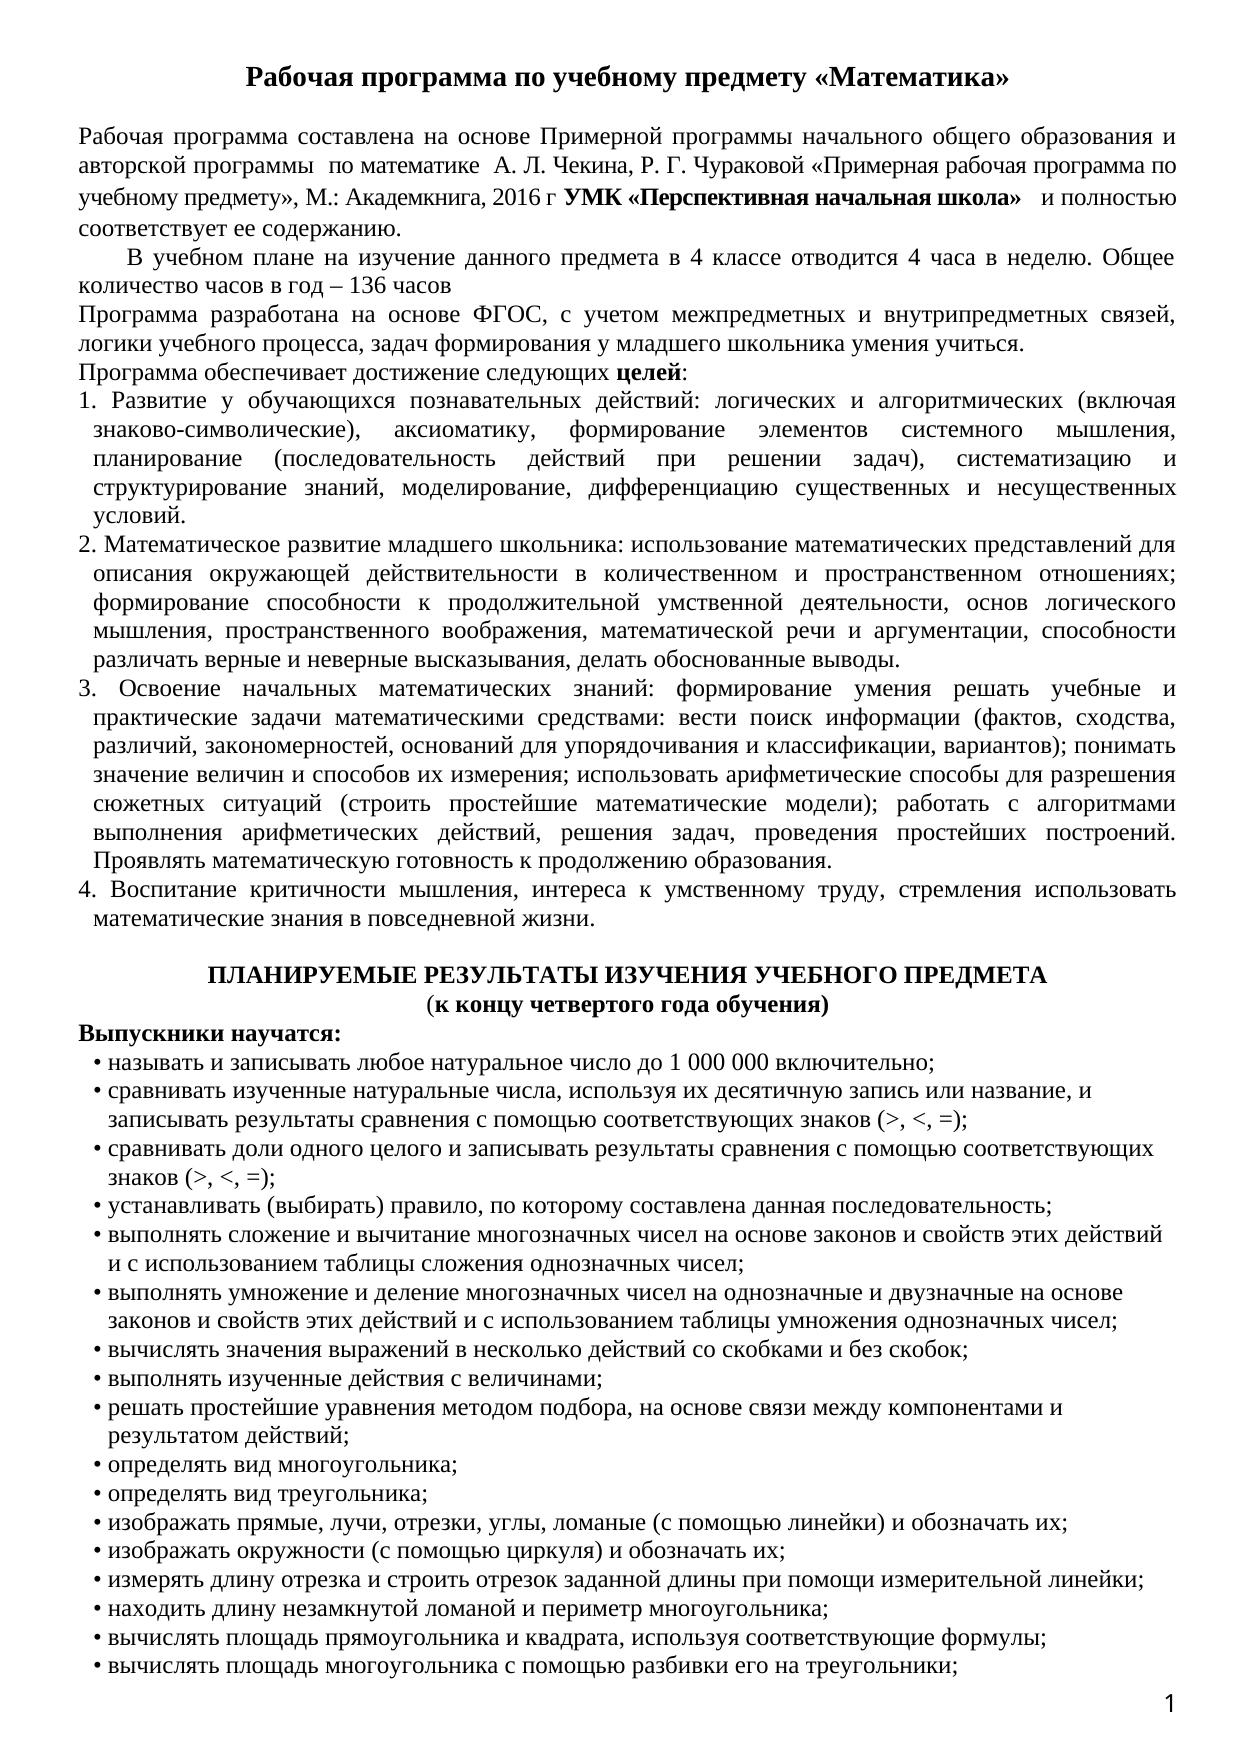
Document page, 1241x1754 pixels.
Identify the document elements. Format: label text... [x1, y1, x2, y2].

text В учебном плане на изучение данного предмета в 4 классе отводится 4 часа в неделю. Общее количество часов в год – 136 часов [78, 242, 1177, 299]
text • вычислять значения выражений в несколько действий со скобками и без скобок; [93, 1334, 1177, 1363]
text 4. Воспитание критичности мышления, интереса к умственному труду, стремления использовать математические знания в повседневной жизни. [78, 874, 1177, 932]
text • устанавливать (выбирать) правило, по которому составлена данная последовательность; [93, 1191, 1177, 1219]
text Программа обеспечивает достижение следующих целей: [78, 357, 1177, 386]
text (к концу четвертого года обучения) [78, 989, 1177, 1018]
text • изображать прямые, лучи, отрезки, углы, ломаные (с помощью линейки) и обозначать их; [93, 1507, 1177, 1536]
text • сравнивать доли одного целого и записывать результаты сравнения с помощью соответствующих знаков (>, <, =); [93, 1133, 1177, 1191]
text Программа разработана на основе ФГОС, с учетом межпредметных и внутрипредметных связей, логики учебного процесса, задач формирования у младшего школьника умения учиться. [78, 299, 1177, 357]
text 3. Освоение начальных математических знаний: формирование умения решать учебные и практические задачи математическими средствами: вести поиск информации (фактов, сходства, различий, закономерностей, оснований для упорядочивания и классификации, вариантов); понимать значение величин и способов их измерения; использовать арифметические способы для разрешения сюжетных ситуаций (строить простейшие математические модели); работать с алгоритмами выполнения арифметических действий, решения задач, проведения простейших построений. Проявлять математическую готовность к продолжению образования. [78, 673, 1177, 874]
text • вычислять площадь многоугольника с помощью разбивки его на треугольники; [93, 1651, 1177, 1679]
text • выполнять умножение и деление многозначных чисел на однозначные и двузначные на основе законов и свойств этих действий и с использованием таблицы умножения однозначных чисел; [93, 1277, 1177, 1334]
text • сравнивать изученные натуральные числа, используя их десятичную запись или название, и записывать результаты сравнения с помощью соответствующих знаков (>, <, =); [93, 1076, 1177, 1133]
text • находить длину незамкнутой ломаной и периметр многоугольника; [93, 1593, 1177, 1622]
text • определять вид многоугольника; [93, 1449, 1177, 1478]
text ПЛАНИРУЕМЫЕ РЕЗУЛЬТАТЫ ИЗУЧЕНИЯ УЧЕБНОГО ПРЕДМЕТА [78, 961, 1177, 989]
text 2. Математическое развитие младшего школьника: использование математических представлений для описания окружающей действительности в количественном и пространственном отношениях; формирование способности к продолжительной умственной деятельности, основ логического мышления, пространственного воображения, математической речи и аргументации, способности различать верные и неверные высказывания, делать обоснованные выводы. [78, 529, 1177, 673]
text • выполнять изученные действия с величинами; [93, 1363, 1177, 1392]
text 1. Развитие у обучающихся познавательных действий: логических и алгоритмических (включая знаково-символические), аксиоматику, формирование элементов системного мышления, планирование (последовательность действий при решении задач), систематизацию и структурирование знаний, моделирование, дифференциацию существенных и несущественных условий. [78, 386, 1177, 529]
text Рабочая программа по учебному предмету «Математика» [78, 59, 1177, 93]
text • вычислять площадь прямоугольника и квадрата, используя соответствующие формулы; [93, 1622, 1177, 1651]
text Выпускники научатся: [78, 1018, 1177, 1047]
text • решать простейшие уравнения методом подбора, на основе связи между компонентами и результатом действий; [93, 1392, 1177, 1449]
text • определять вид треугольника; [93, 1478, 1177, 1507]
text • изображать окружности (с помощью циркуля) и обозначать их; [93, 1536, 1177, 1564]
text Рабочая программа составлена на основе Примерной программы начального общего образования и авторской программы по математике А. Л. Чекина, Р. Г. Чураковой «Примерная рабочая программа по учебному предмету», М.: Академкнига, 2016 г УМК «Перспективная начальная школа» и полностью соответствует ее содержанию. [78, 121, 1177, 242]
text • называть и записывать любое натуральное число до 1 000 000 включительно; [93, 1047, 1177, 1076]
text • измерять длину отрезка и строить отрезок заданной длины при помощи измерительной линейки; [93, 1564, 1177, 1593]
text • выполнять сложение и вычитание многозначных чисел на основе законов и свойств этих действий и с использованием таблицы сложения однозначных чисел; [93, 1219, 1177, 1277]
